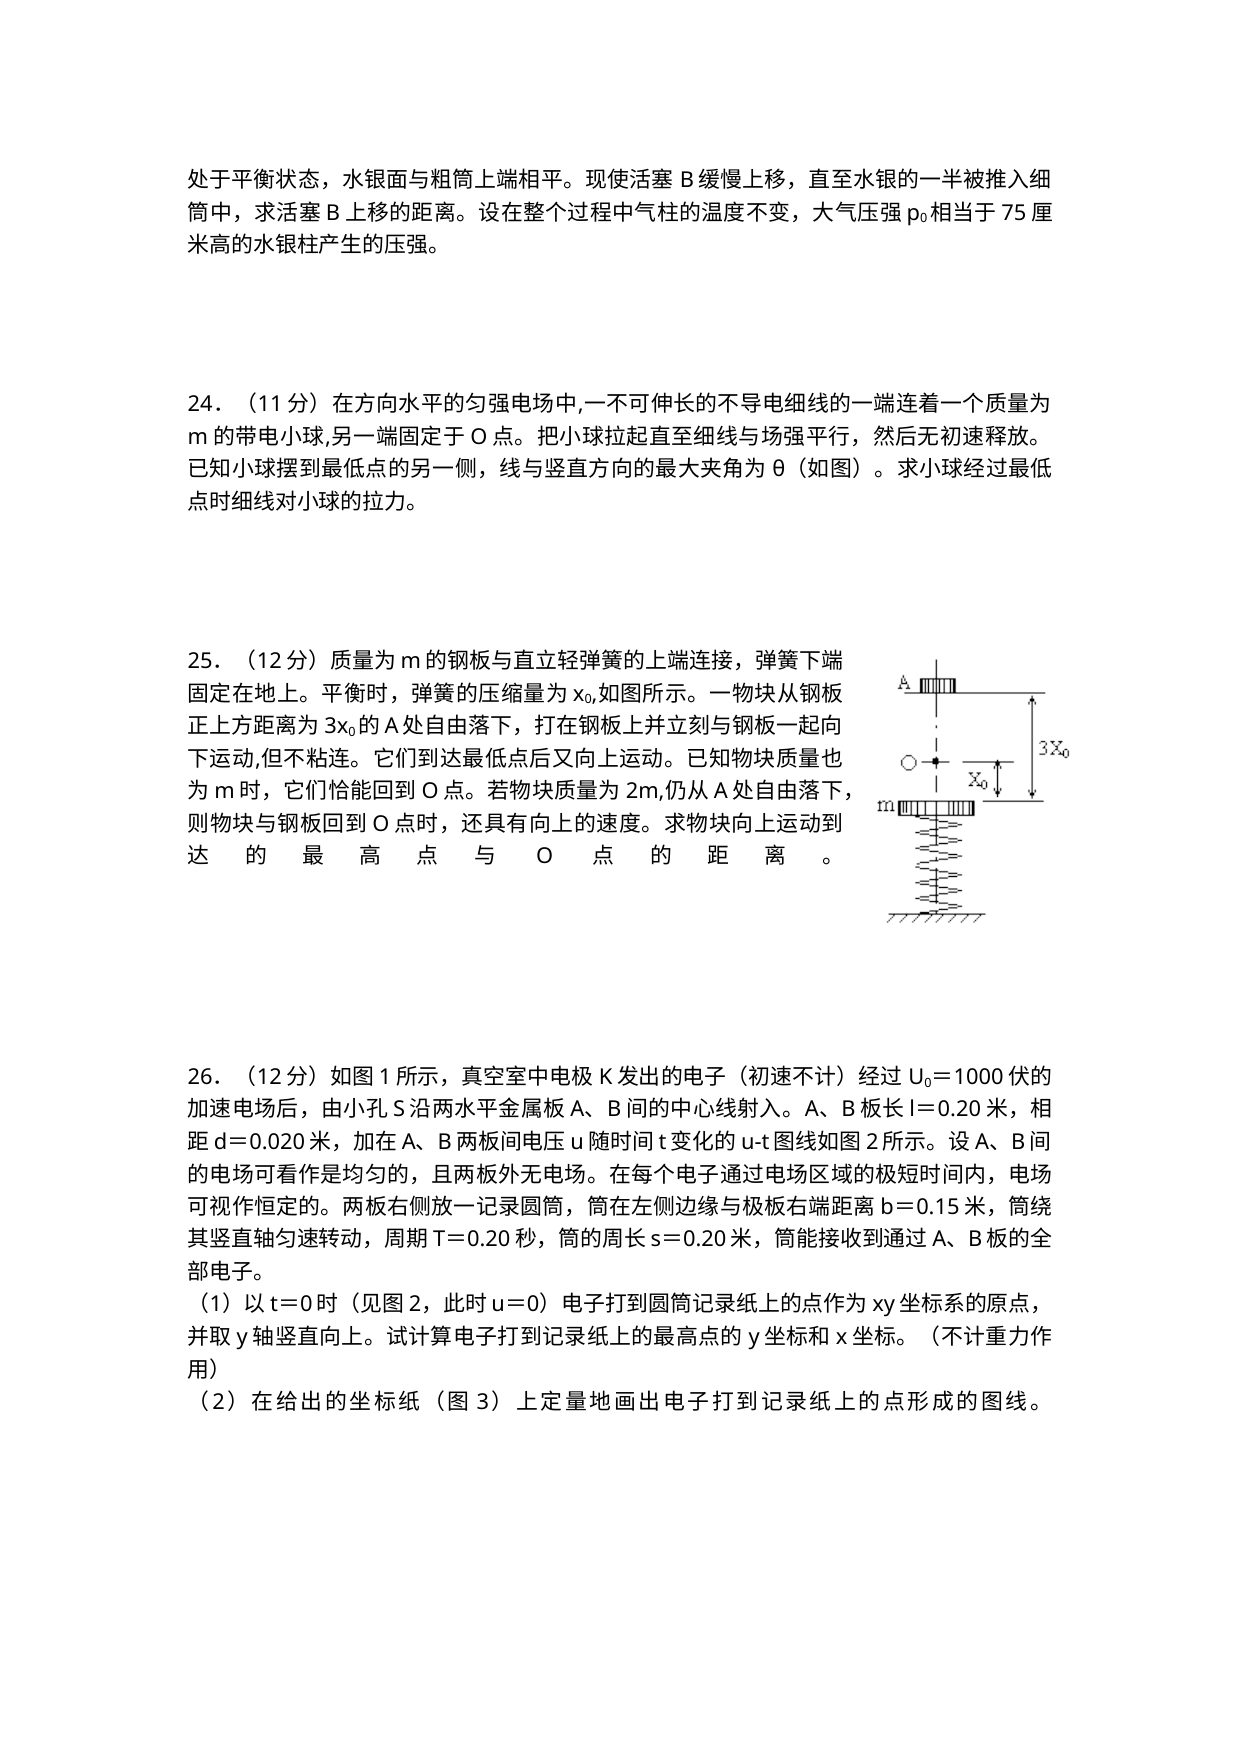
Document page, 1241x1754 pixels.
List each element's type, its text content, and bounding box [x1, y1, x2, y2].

picture [862, 659, 1085, 934]
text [187, 1059, 1053, 1416]
text 25．（12分）质量为m的钢板与直立轻弹簧的上端连接，弹簧下端固定在地上。平衡时，弹簧的压缩量为x0,如图所示。一物块从钢板正上方距离为3x0的A处自由落下，打在钢板上并立刻与钢板一起向下运动,但不粘连。它们到达最低点后又向上运动。已知物块质量也为m时，它们恰能回到O点。若物块质量为2m,仍从A处自由落下，则物块与钢板回到O点时，还具有向上的速度。求物块向上运动到达的最高点与O点的距离。 [187, 643, 1053, 968]
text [187, 162, 1053, 292]
text 24．（11分）在方向水平的匀强电场中,一不可伸长的不导电细线的一端连着一个质量为m的带电小球,另一端固定于O点。把小球拉起直至细线与场强平行，然后无初速释放。已知小球摆到最低点的另一侧，线与竖直方向的最大夹角为θ（如图）。求小球经过最低点时细线对小球的拉力。 [187, 321, 1053, 614]
